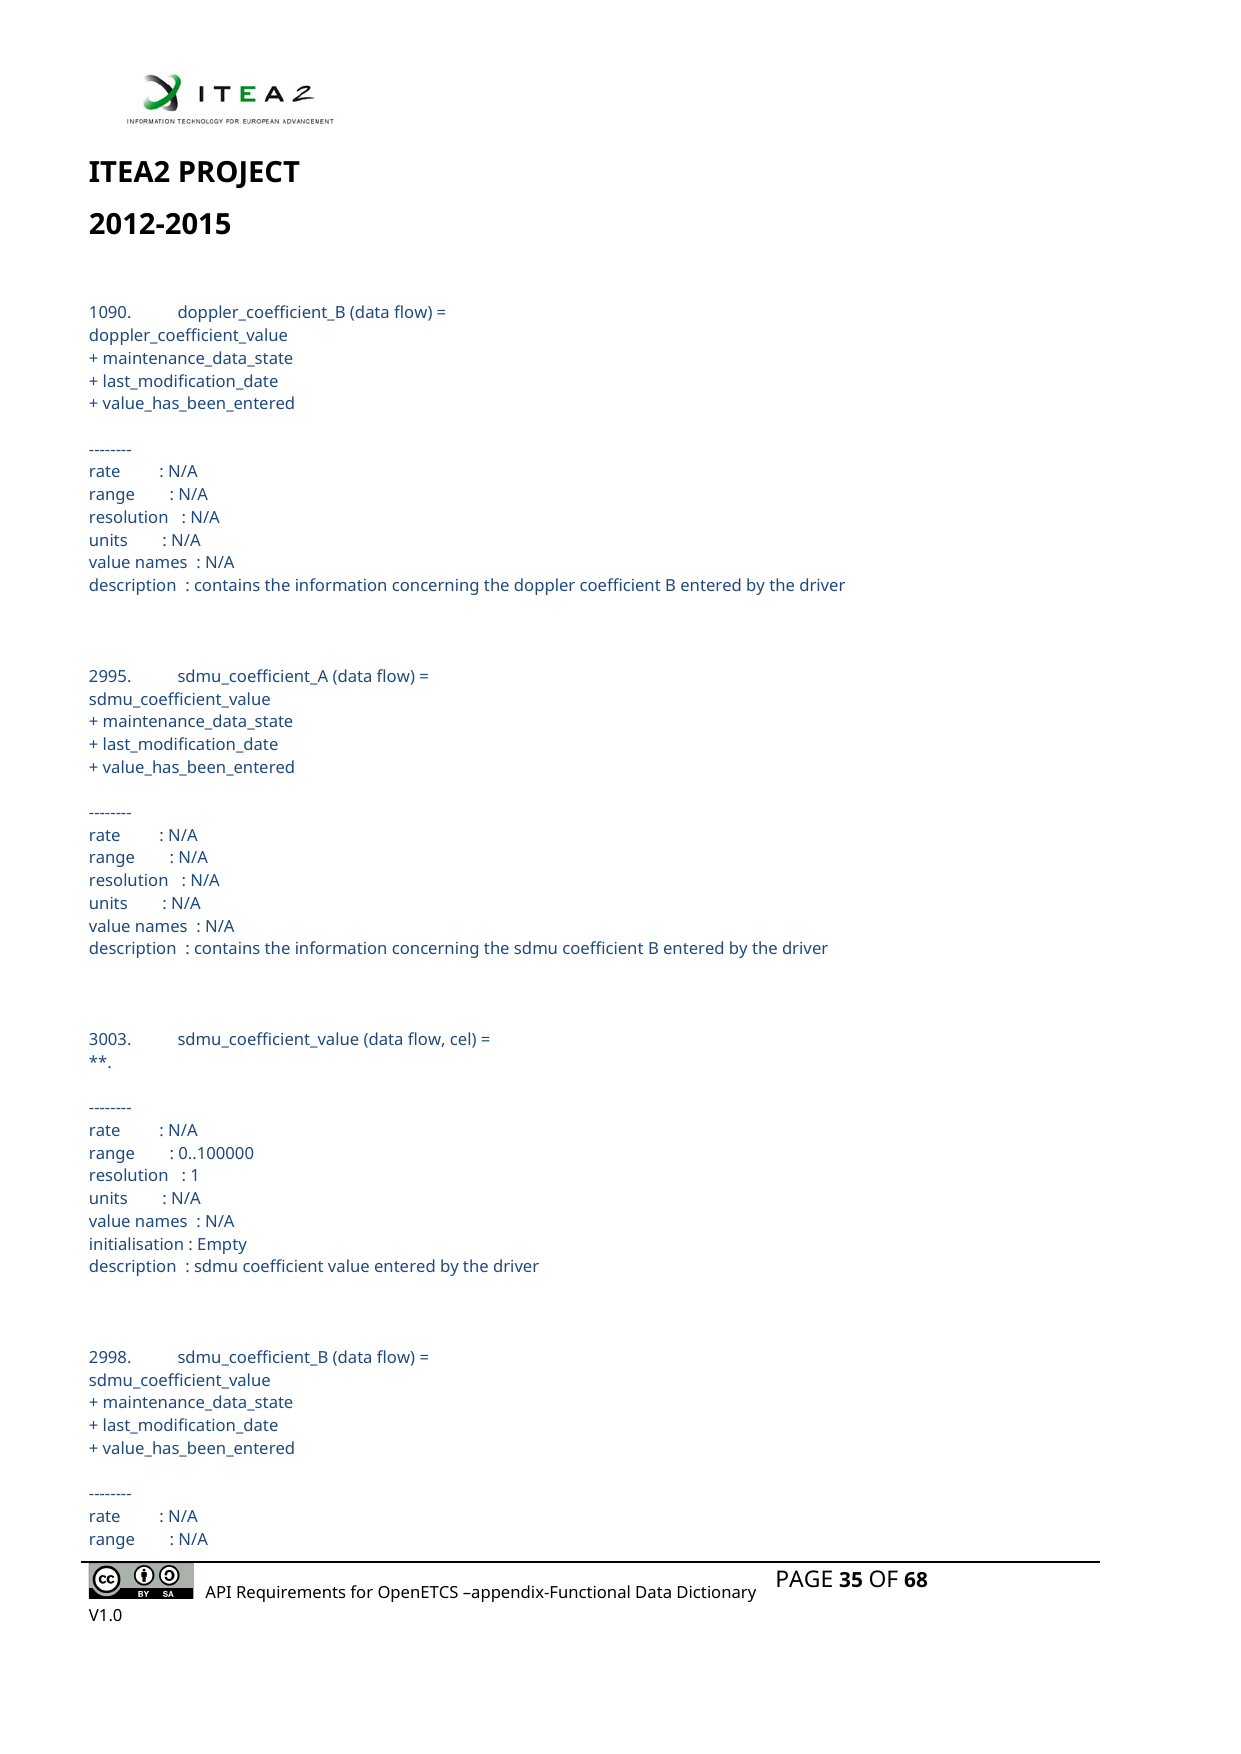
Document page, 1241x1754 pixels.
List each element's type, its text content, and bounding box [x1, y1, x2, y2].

text + maintenance_data_state [89, 346, 1090, 369]
text range : N/A [89, 1527, 1090, 1550]
text rate : N/A [89, 460, 1090, 483]
text + maintenance_data_state [89, 710, 1090, 732]
text value names : N/A [89, 914, 1090, 937]
text description : sdmu coefficient value entered by the driver [89, 1255, 1090, 1277]
text + value_has_been_entered [89, 392, 1090, 414]
text units : N/A [89, 1187, 1090, 1209]
text sdmu_coefficient_value [89, 1368, 1090, 1391]
text rate : N/A [89, 1504, 1090, 1527]
text + maintenance_data_state [89, 1391, 1090, 1414]
text + last_modification_date [89, 369, 1090, 392]
text rate : N/A [89, 1118, 1090, 1141]
text -------- [89, 1096, 1090, 1118]
text description : contains the information concerning the doppler coefficient B entered by the driver [89, 573, 1090, 596]
text doppler_coefficient_value [89, 324, 1090, 346]
text units : N/A [89, 528, 1090, 551]
text **. [89, 1050, 1090, 1073]
text + value_has_been_entered [89, 1436, 1090, 1459]
text value names : N/A [89, 1209, 1090, 1232]
text + value_has_been_entered [89, 755, 1090, 778]
text rate : N/A [89, 823, 1090, 846]
text value names : N/A [89, 551, 1090, 573]
text range : N/A [89, 483, 1090, 505]
text + last_modification_date [89, 1414, 1090, 1436]
text 2995. sdmu_coefficient_A (data flow) = [89, 664, 1090, 687]
text resolution : N/A [89, 505, 1090, 528]
text units : N/A [89, 891, 1090, 914]
text 1090. doppler_coefficient_B (data flow) = [89, 301, 1090, 324]
text -------- [89, 437, 1090, 460]
text range : N/A [89, 846, 1090, 869]
text 3003. sdmu_coefficient_value (data flow, cel) = [89, 1028, 1090, 1050]
text -------- [89, 1482, 1090, 1504]
text 2998. sdmu_coefficient_B (data flow) = [89, 1346, 1090, 1368]
text + last_modification_date [89, 732, 1090, 755]
text resolution : N/A [89, 869, 1090, 891]
text -------- [89, 801, 1090, 823]
text sdmu_coefficient_value [89, 687, 1090, 710]
text range : 0..100000 [89, 1141, 1090, 1164]
picture [88, 1562, 194, 1599]
text resolution : 1 [89, 1164, 1090, 1187]
text initialisation : Empty [89, 1232, 1090, 1255]
picture [88, 59, 372, 139]
text description : contains the information concerning the sdmu coefficient B entered by the driver [89, 937, 1090, 959]
